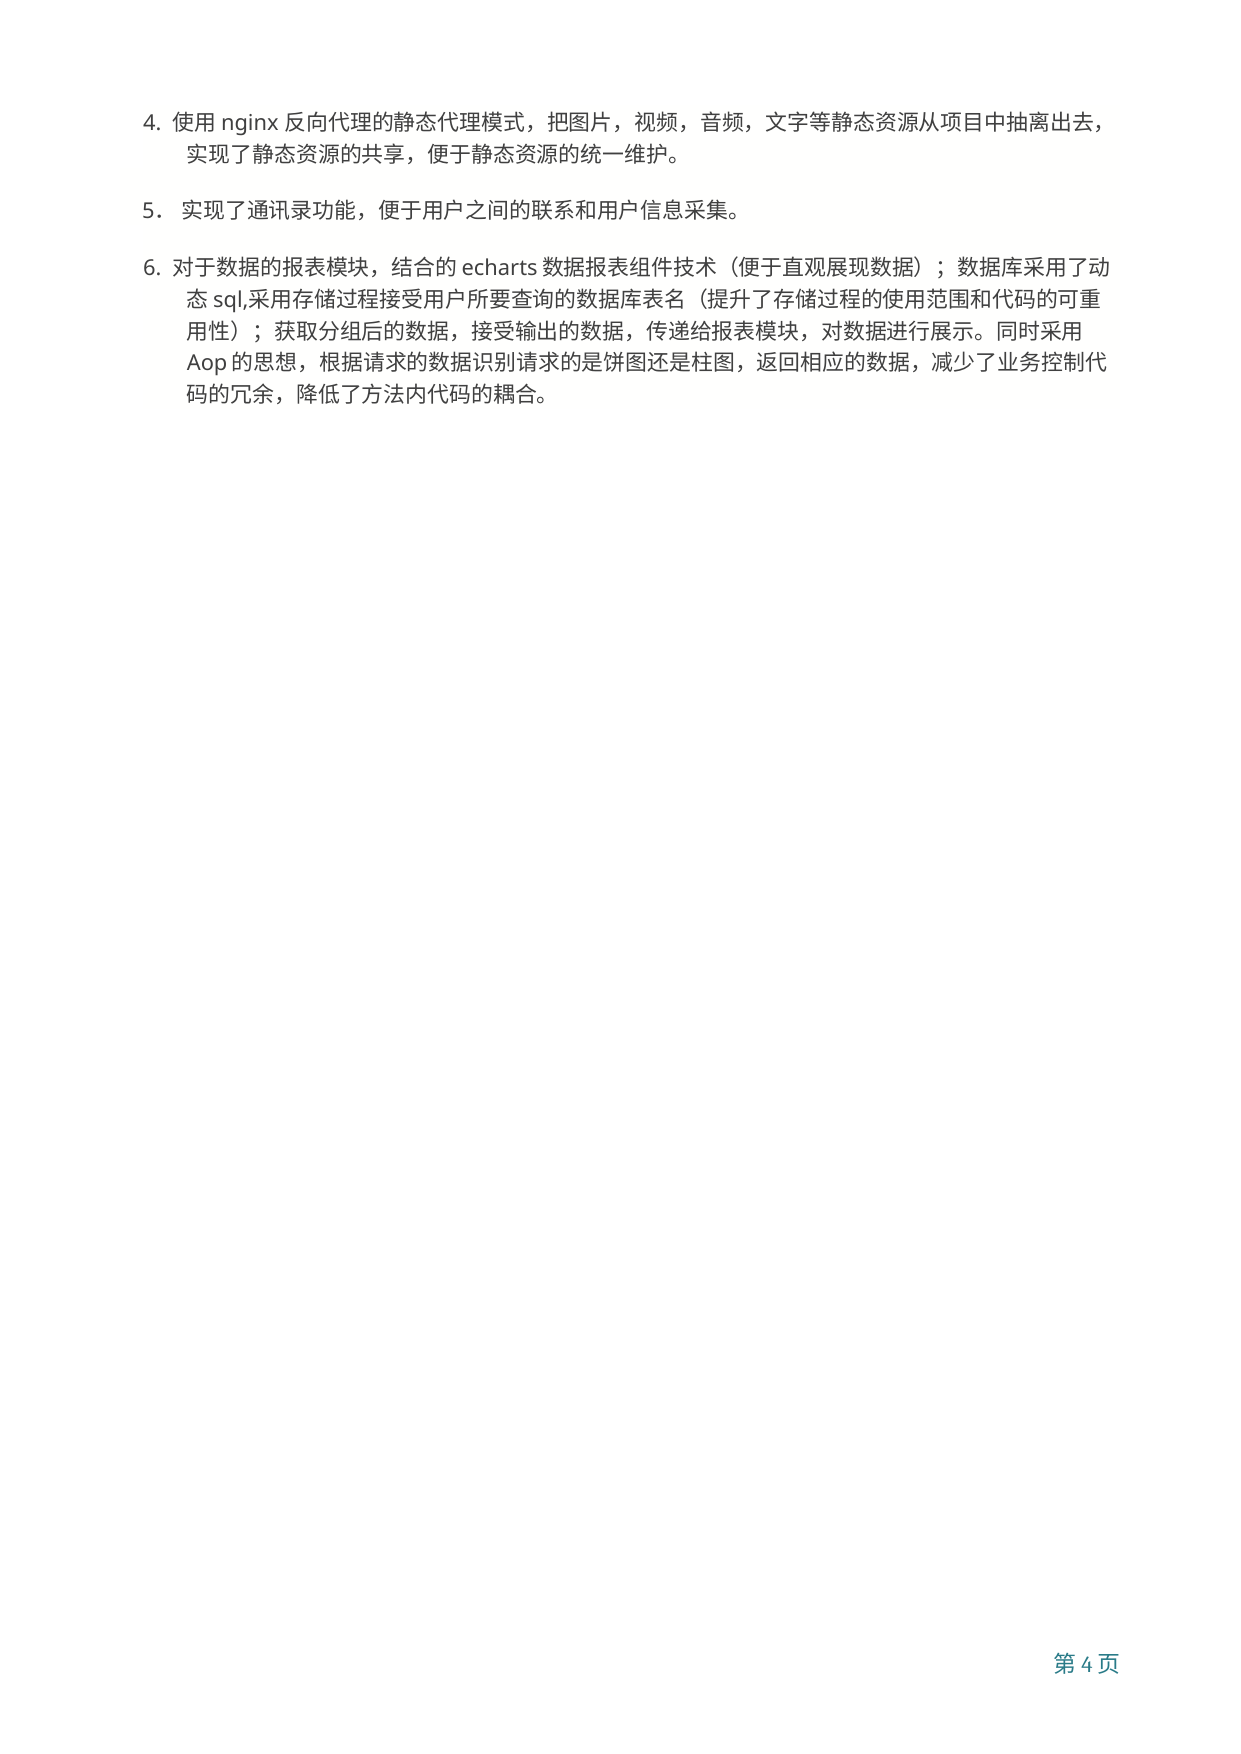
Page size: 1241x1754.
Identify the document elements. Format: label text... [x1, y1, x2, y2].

text 4. 使用nginx 反向代理的静态代理模式，把图片，视频，音频，文字等静态资源从项目中抽离出去，实现了静态资源的共享，便于静态资源的统一维护。 [143, 105, 1120, 168]
text 5． 实现了通讯录功能，便于用户之间的联系和用户信息采集。 [120, 193, 1120, 225]
text 6. 对于数据的报表模块，结合的echarts数据报表组件技术（便于直观展现数据）；数据库采用了动态sql,采用存储过程接受用户所要查询的数据库表名（提升了存储过程的使用范围和代码的可重用性）；获取分组后的数据，接受输出的数据，传递给报表模块，对数据进行展示。同时采用Aop的思想，根据请求的数据识别请求的是饼图还是柱图，返回相应的数据，减少了业务控制代码的冗余，降低了方法内代码的耦合。 [143, 250, 1120, 409]
